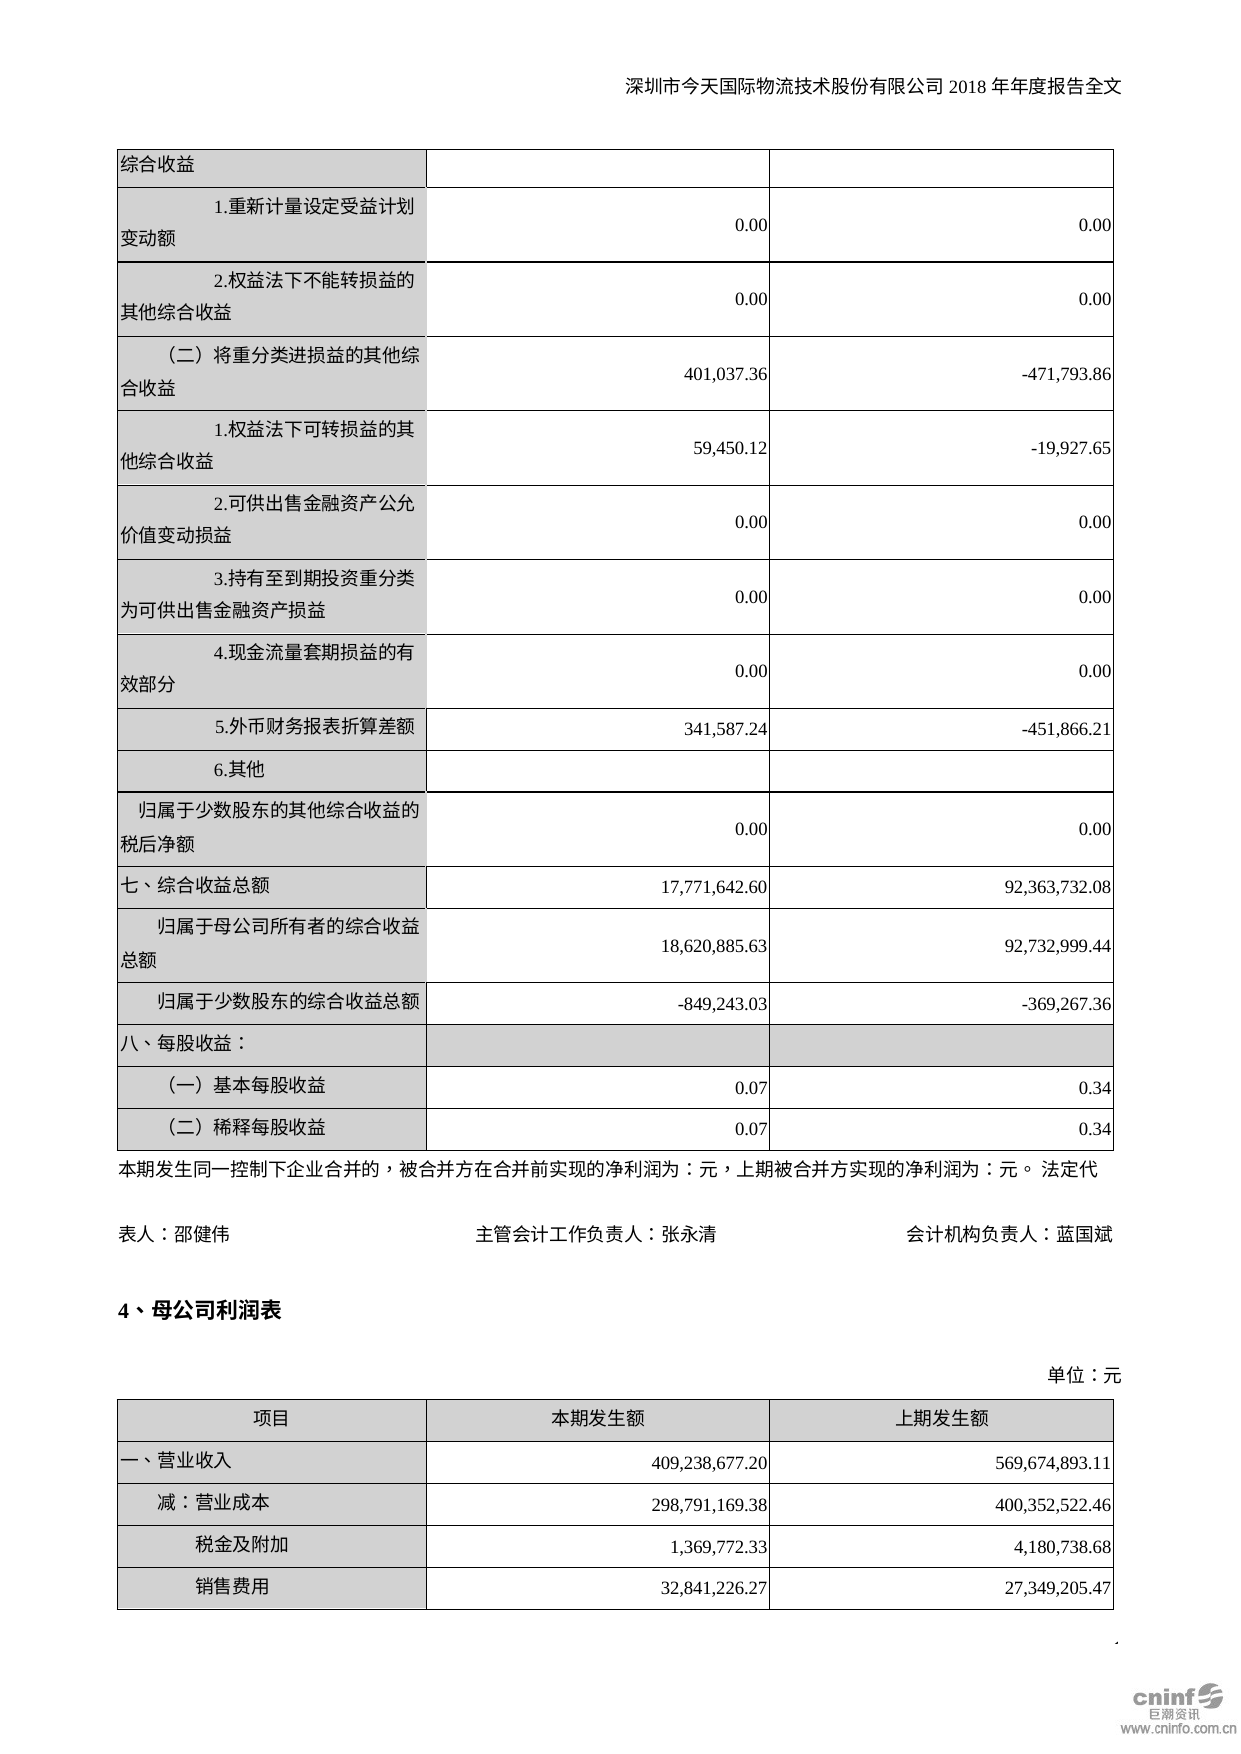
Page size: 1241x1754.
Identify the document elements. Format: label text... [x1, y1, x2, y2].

picture [1115, 1680, 1240, 1737]
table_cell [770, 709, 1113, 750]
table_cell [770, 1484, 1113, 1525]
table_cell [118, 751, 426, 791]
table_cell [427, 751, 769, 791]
text 单位：元 [118, 1362, 1122, 1387]
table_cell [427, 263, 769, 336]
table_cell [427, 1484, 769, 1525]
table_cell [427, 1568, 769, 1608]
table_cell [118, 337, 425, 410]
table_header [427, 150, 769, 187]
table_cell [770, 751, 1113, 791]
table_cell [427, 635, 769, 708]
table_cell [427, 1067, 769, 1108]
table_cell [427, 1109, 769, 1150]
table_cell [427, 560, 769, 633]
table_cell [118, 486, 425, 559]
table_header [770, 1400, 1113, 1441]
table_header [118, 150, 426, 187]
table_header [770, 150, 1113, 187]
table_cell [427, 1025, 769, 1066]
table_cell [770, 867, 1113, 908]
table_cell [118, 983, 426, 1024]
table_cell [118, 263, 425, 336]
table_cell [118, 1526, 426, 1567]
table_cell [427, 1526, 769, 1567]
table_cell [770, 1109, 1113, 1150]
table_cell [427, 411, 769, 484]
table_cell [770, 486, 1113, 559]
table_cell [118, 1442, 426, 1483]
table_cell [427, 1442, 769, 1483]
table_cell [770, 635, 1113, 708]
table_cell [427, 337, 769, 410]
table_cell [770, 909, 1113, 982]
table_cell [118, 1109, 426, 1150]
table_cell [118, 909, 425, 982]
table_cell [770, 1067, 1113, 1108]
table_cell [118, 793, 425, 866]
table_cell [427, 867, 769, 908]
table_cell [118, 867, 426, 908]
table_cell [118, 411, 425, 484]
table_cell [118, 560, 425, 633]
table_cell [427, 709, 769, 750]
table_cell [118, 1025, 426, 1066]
subtitle 4、母公司利润表 [118, 1295, 1124, 1324]
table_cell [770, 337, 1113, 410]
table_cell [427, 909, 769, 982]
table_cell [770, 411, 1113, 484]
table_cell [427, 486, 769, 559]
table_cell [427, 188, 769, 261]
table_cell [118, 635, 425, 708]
text 本期发生同一控制下企业合并的，被合并方在合并前实现的净利润为：元，上期被合并方实现的净利润为：元。 法定代表人：邵健伟 主管会计工作负责人：张永清 会计机构负责人：蓝国斌 [118, 1156, 1113, 1247]
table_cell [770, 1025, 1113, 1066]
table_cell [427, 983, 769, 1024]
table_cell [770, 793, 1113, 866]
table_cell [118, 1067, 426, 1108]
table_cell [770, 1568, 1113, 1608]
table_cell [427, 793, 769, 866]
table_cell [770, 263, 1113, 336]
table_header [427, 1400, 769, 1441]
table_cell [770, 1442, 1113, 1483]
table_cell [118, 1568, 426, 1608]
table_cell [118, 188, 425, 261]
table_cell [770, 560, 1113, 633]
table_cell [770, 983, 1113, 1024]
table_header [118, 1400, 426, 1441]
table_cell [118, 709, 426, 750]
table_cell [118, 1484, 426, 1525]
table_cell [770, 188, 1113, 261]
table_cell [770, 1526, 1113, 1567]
